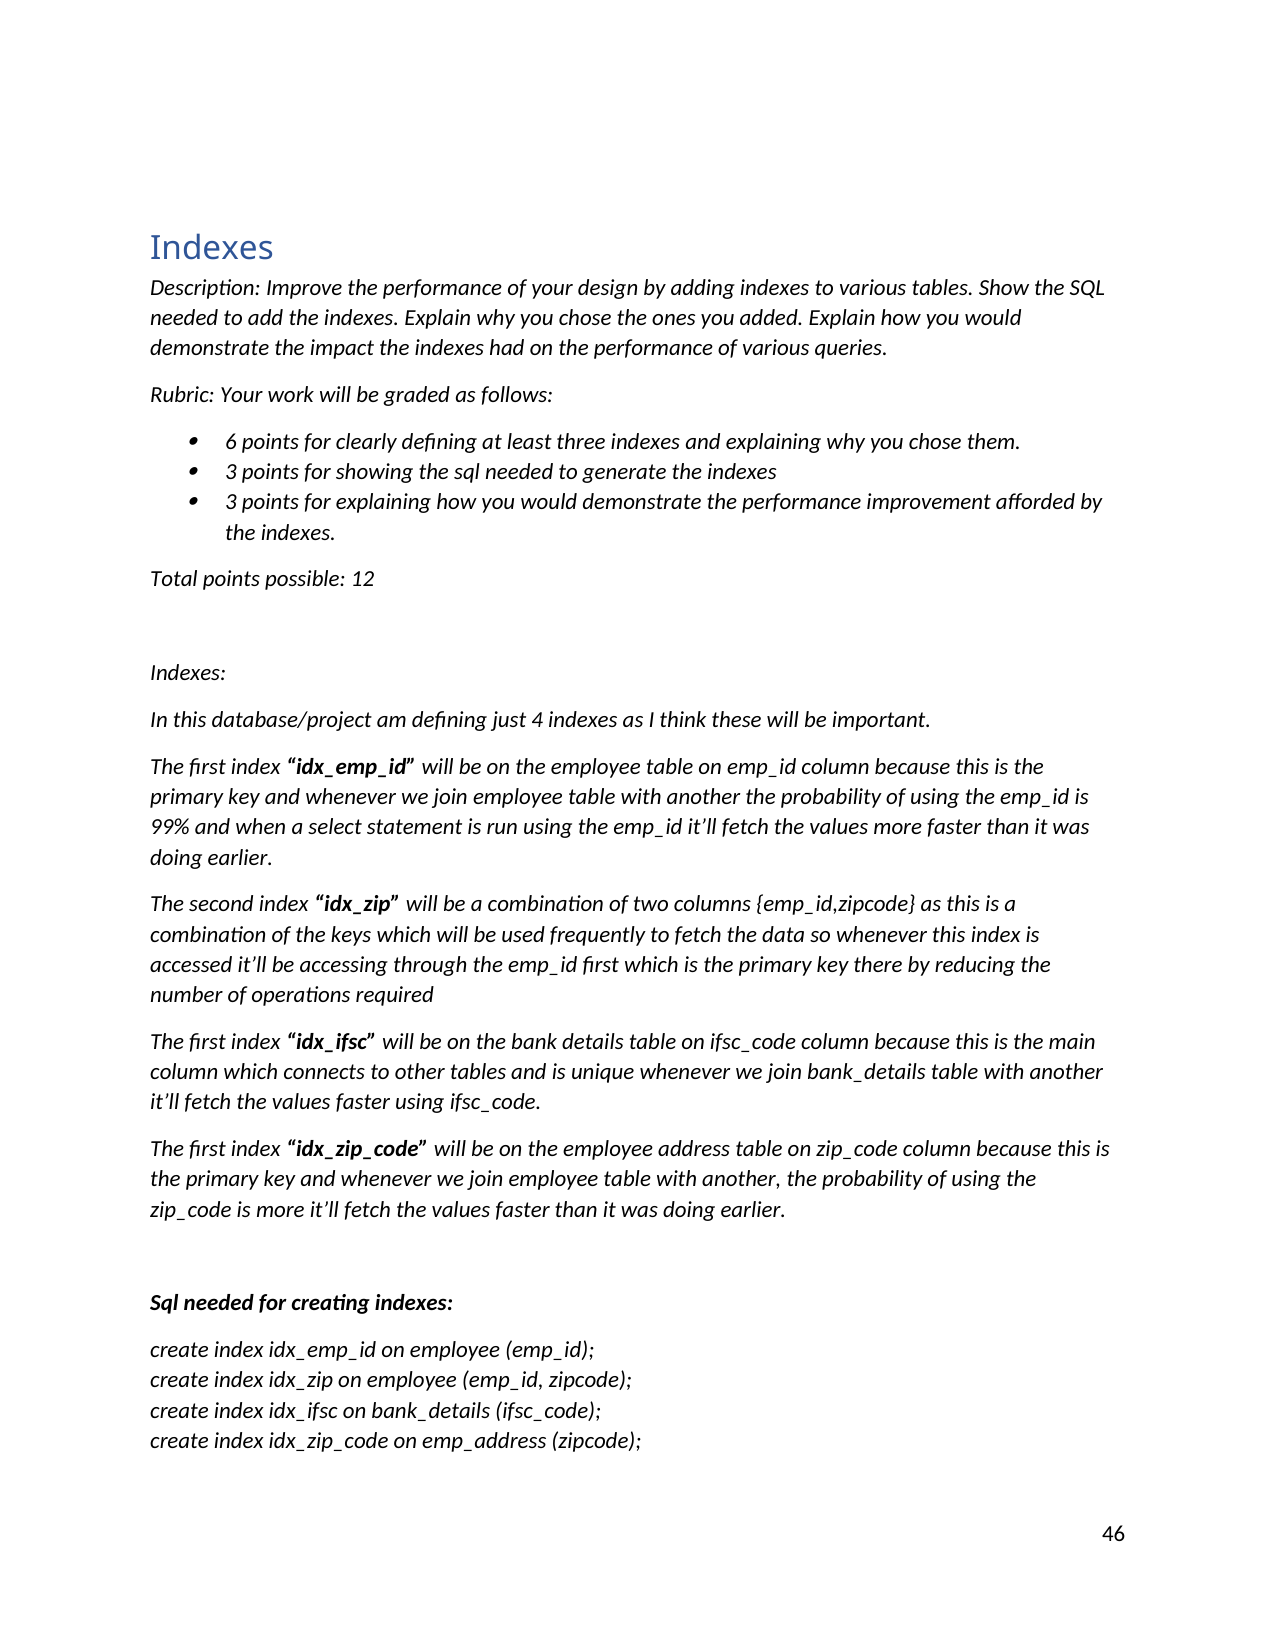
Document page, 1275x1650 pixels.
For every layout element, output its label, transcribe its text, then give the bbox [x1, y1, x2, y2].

list 3 points for explaining how you would demonstrate the performance improvement afforded by the indexes. [187, 487, 1125, 546]
text Rubric: Your work will be graded as follows: [150, 380, 1125, 408]
text create index idx_emp_id on employee (emp_id); create index idx_zip on employee (emp_id, zipcode); create index idx_ifsc on bank_details (ifsc_code); create index idx_zip_code on emp_address (zipcode); [150, 1335, 1125, 1454]
list 3 points for showing the sql needed to generate the indexes [187, 457, 1125, 485]
text The first index “idx_ifsc” will be on the bank details table on ifsc_code column because this is the main column which connects to other tables and is unique whenever we join bank_details table with another it’ll fetch the values faster using ifsc_code. [150, 1027, 1125, 1116]
text Sql needed for creating indexes: [150, 1288, 1125, 1317]
text Total points possible: 12 [150, 564, 1125, 593]
text Description: Improve the performance of your design by adding indexes to various tables. Show the SQL needed to add the indexes. Explain why you chose the ones you added. Explain how you would demonstrate the impact the indexes had on the performance of various queries. [150, 273, 1125, 361]
text In this database/project am defining just 4 indexes as I think these will be important. [150, 705, 1125, 733]
text The first index “idx_zip_code” will be on the employee address table on zip_code column because this is the primary key and whenever we join employee table with another, the probability of using the zip_code is more it’ll fetch the values faster than it was doing earlier. [150, 1134, 1125, 1223]
text The first index “idx_emp_id” will be on the employee table on emp_id column because this is the primary key and whenever we join employee table with another the probability of using the emp_id is 99% and when a select statement is run using the emp_id it’ll fetch the values more faster than it was doing earlier. [150, 752, 1125, 871]
text The second index “idx_zip” will be a combination of two columns {emp_id,zipcode} as this is a combination of the keys which will be used frequently to fetch the data so whenever this index is accessed it’ll be accessing through the emp_id first which is the primary key there by reducing the number of operations required [150, 889, 1125, 1008]
subtitle Indexes [150, 224, 1125, 269]
list 6 points for clearly defining at least three indexes and explaining why you chose them. [187, 427, 1125, 455]
text Indexes: [150, 658, 1125, 686]
